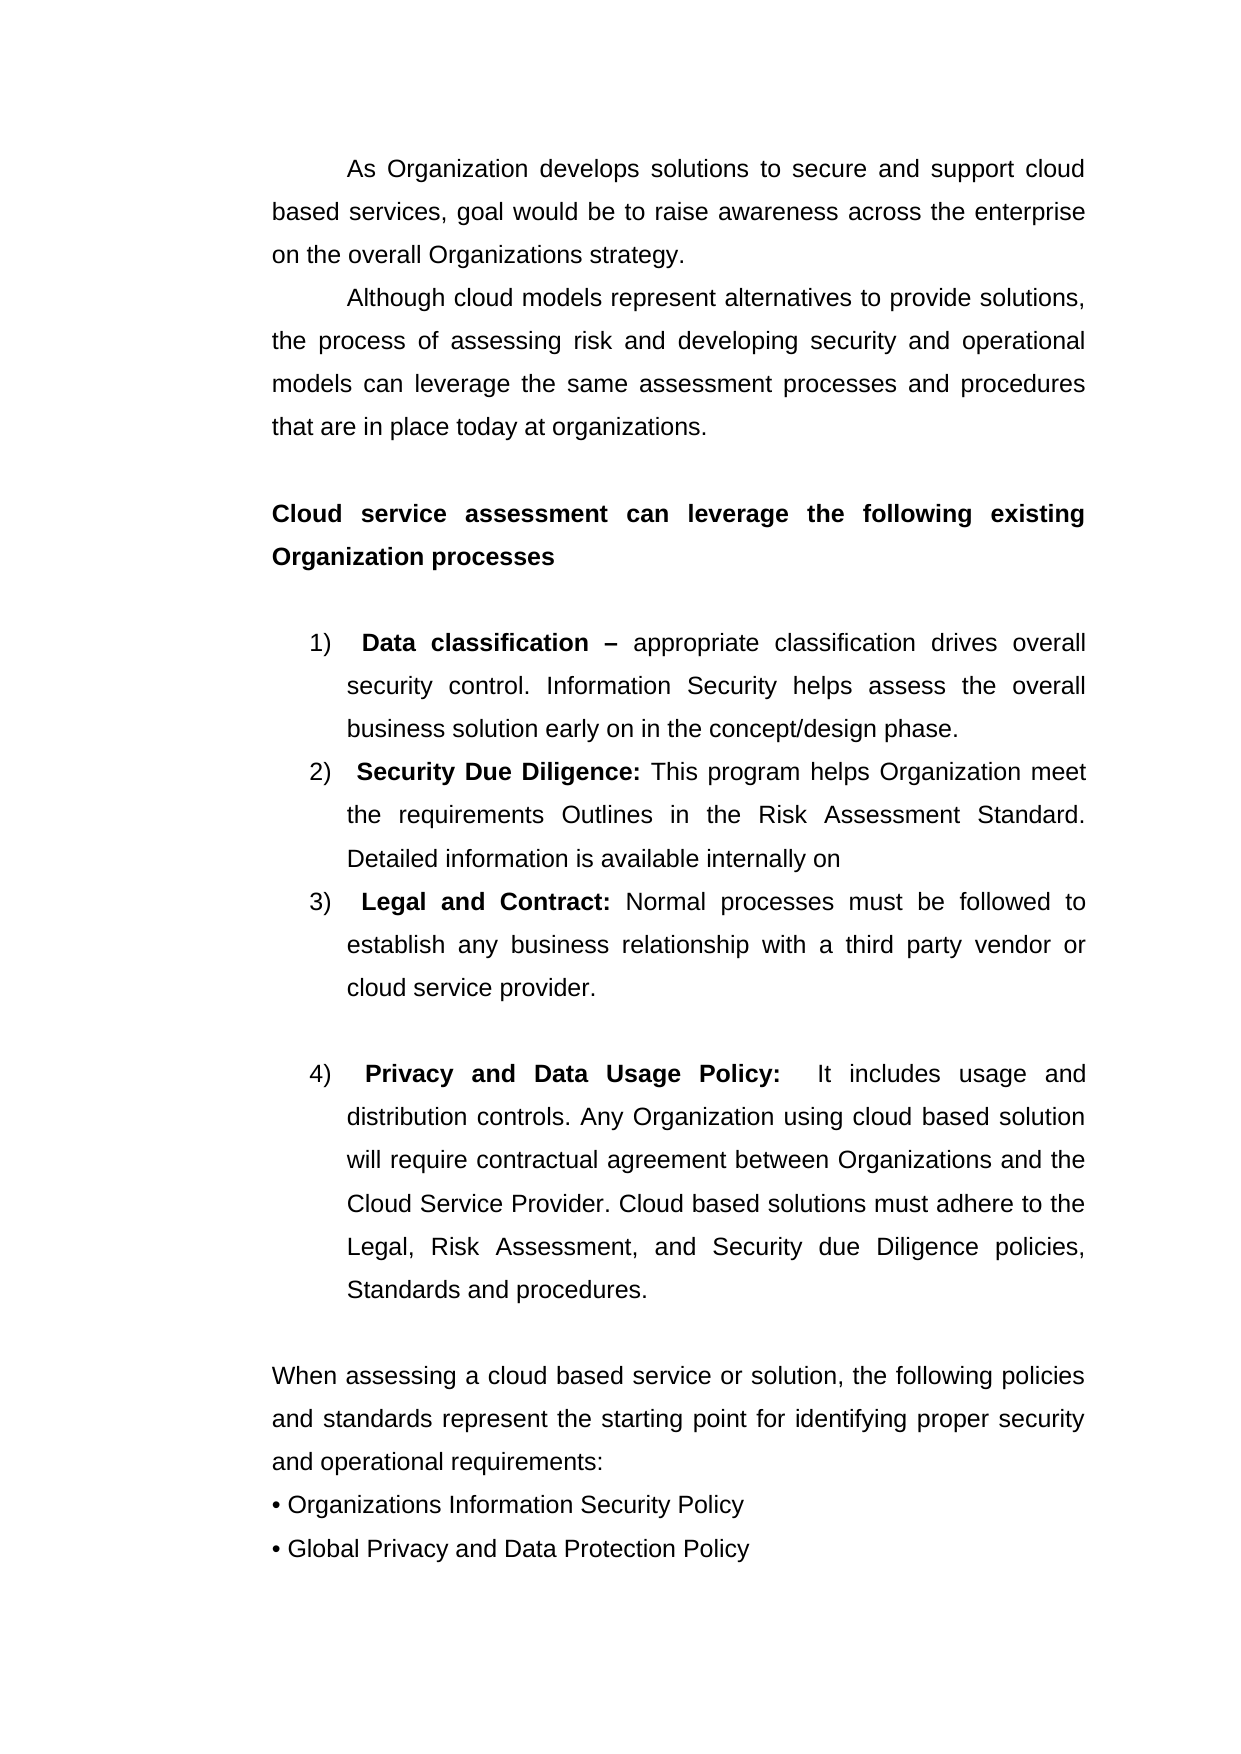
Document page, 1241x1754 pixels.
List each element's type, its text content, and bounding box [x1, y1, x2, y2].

list Legal and Contract: Normal processes must be followed to establish any business relationship with a third party vendor or cloud service provider. [309, 887, 1087, 1002]
text As Organization develops solutions to secure and support cloud based services, goal would be to raise awareness across the enterprise on the overall Organizations strategy. [272, 153, 1087, 268]
text Cloud service assessment can leverage the following existing Organization processes [272, 498, 1087, 570]
text • Organizations Information Security Policy [272, 1490, 1087, 1519]
list Security Due Diligence: This program helps Organization meet the requirements Outlines in the Risk Assessment Standard. Detailed information is available internally on [309, 757, 1087, 872]
text Although cloud models represent alternatives to provide solutions, the process of assessing risk and developing security and operational models can leverage the same assessment processes and procedures that are in place today at organizations. [272, 283, 1087, 441]
list Data classification – appropriate classification drives overall security control. Information Security helps assess the overall business solution early on in the concept/design phase. [309, 628, 1087, 743]
text • Global Privacy and Data Protection Policy [272, 1533, 1087, 1562]
list Privacy and Data Usage Policy: It includes usage and distribution controls. Any Organization using cloud based solution will require contractual agreement between Organizations and the Cloud Service Provider. Cloud based solutions must adhere to the Legal, Risk Assessment, and Security due Diligence policies, Standards and procedures. [309, 1059, 1087, 1303]
text When assessing a cloud based service or solution, the following policies and standards represent the starting point for identifying proper security and operational requirements: [272, 1361, 1087, 1476]
